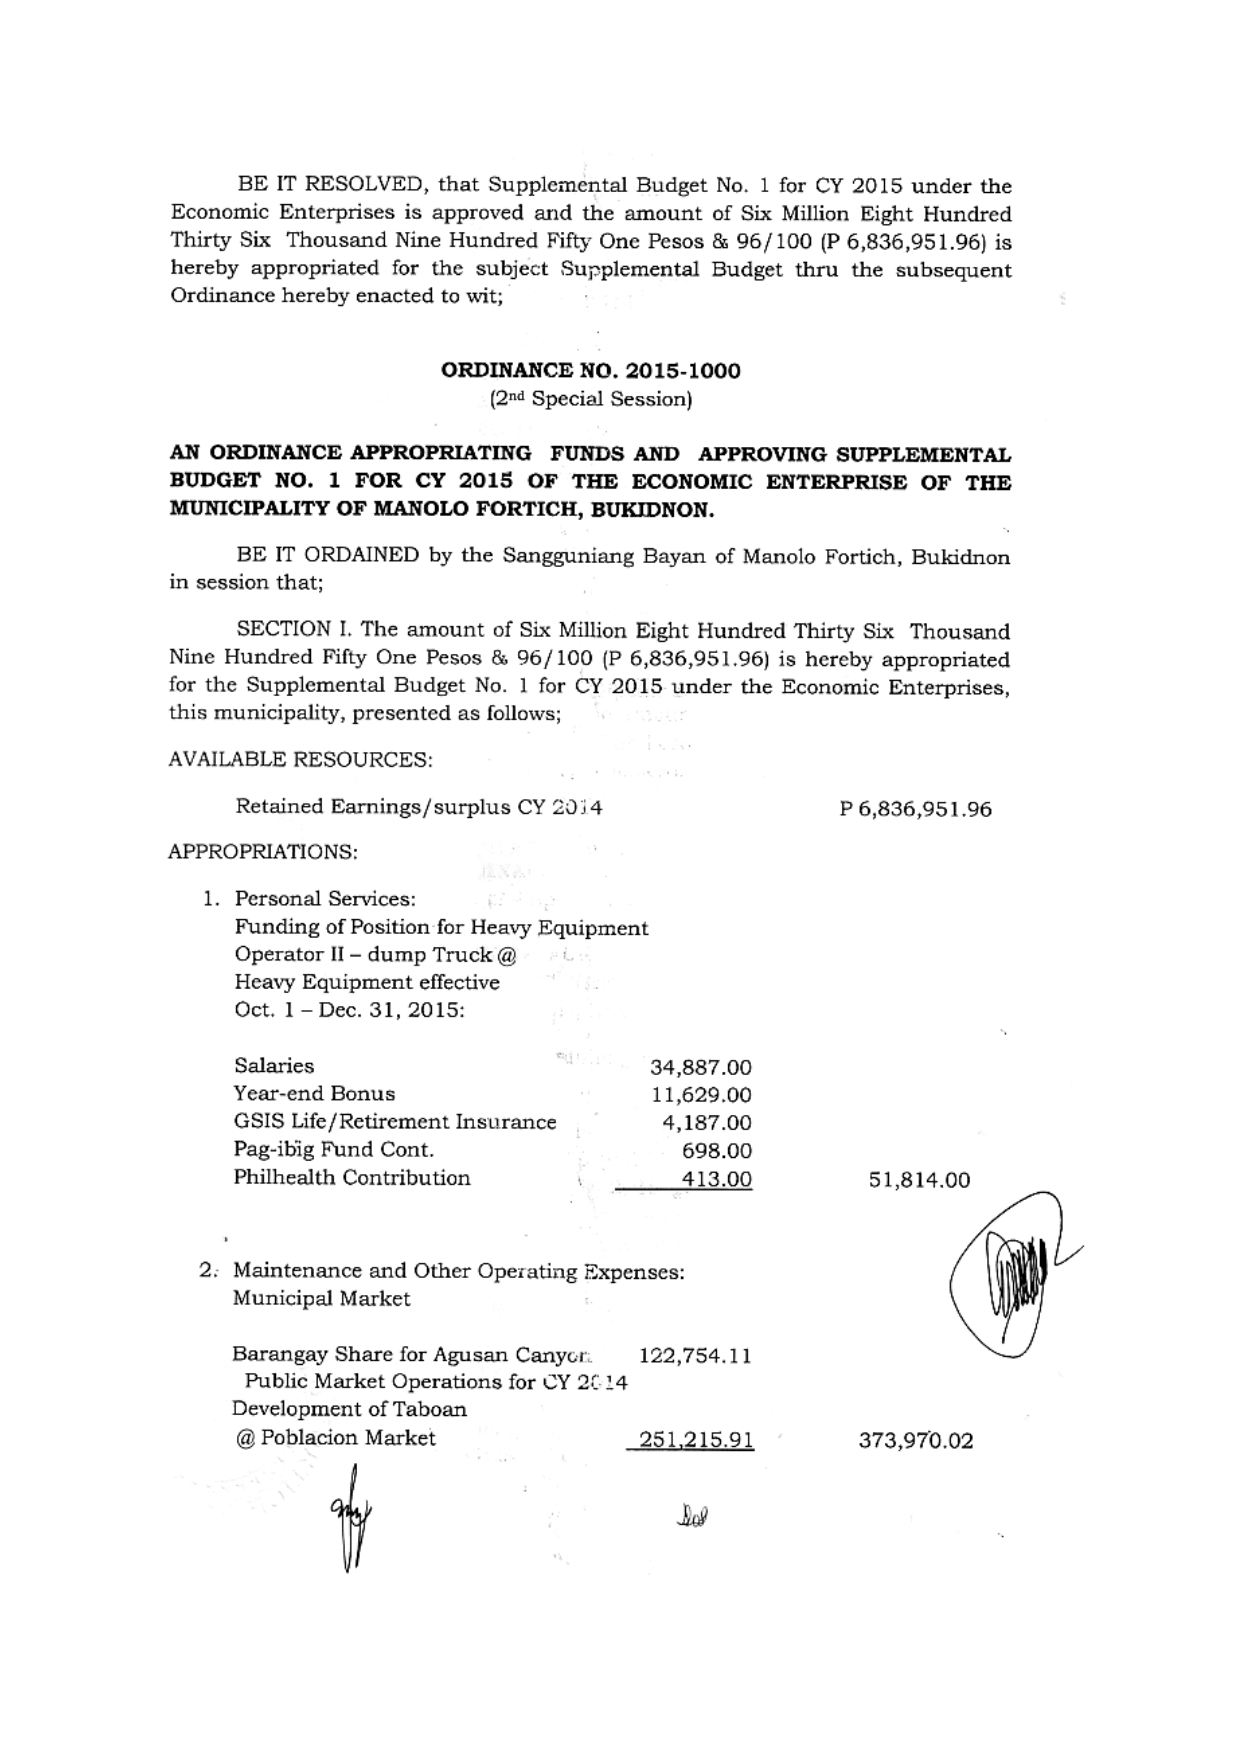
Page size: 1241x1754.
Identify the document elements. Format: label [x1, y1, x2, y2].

picture [150, 149, 1091, 1579]
